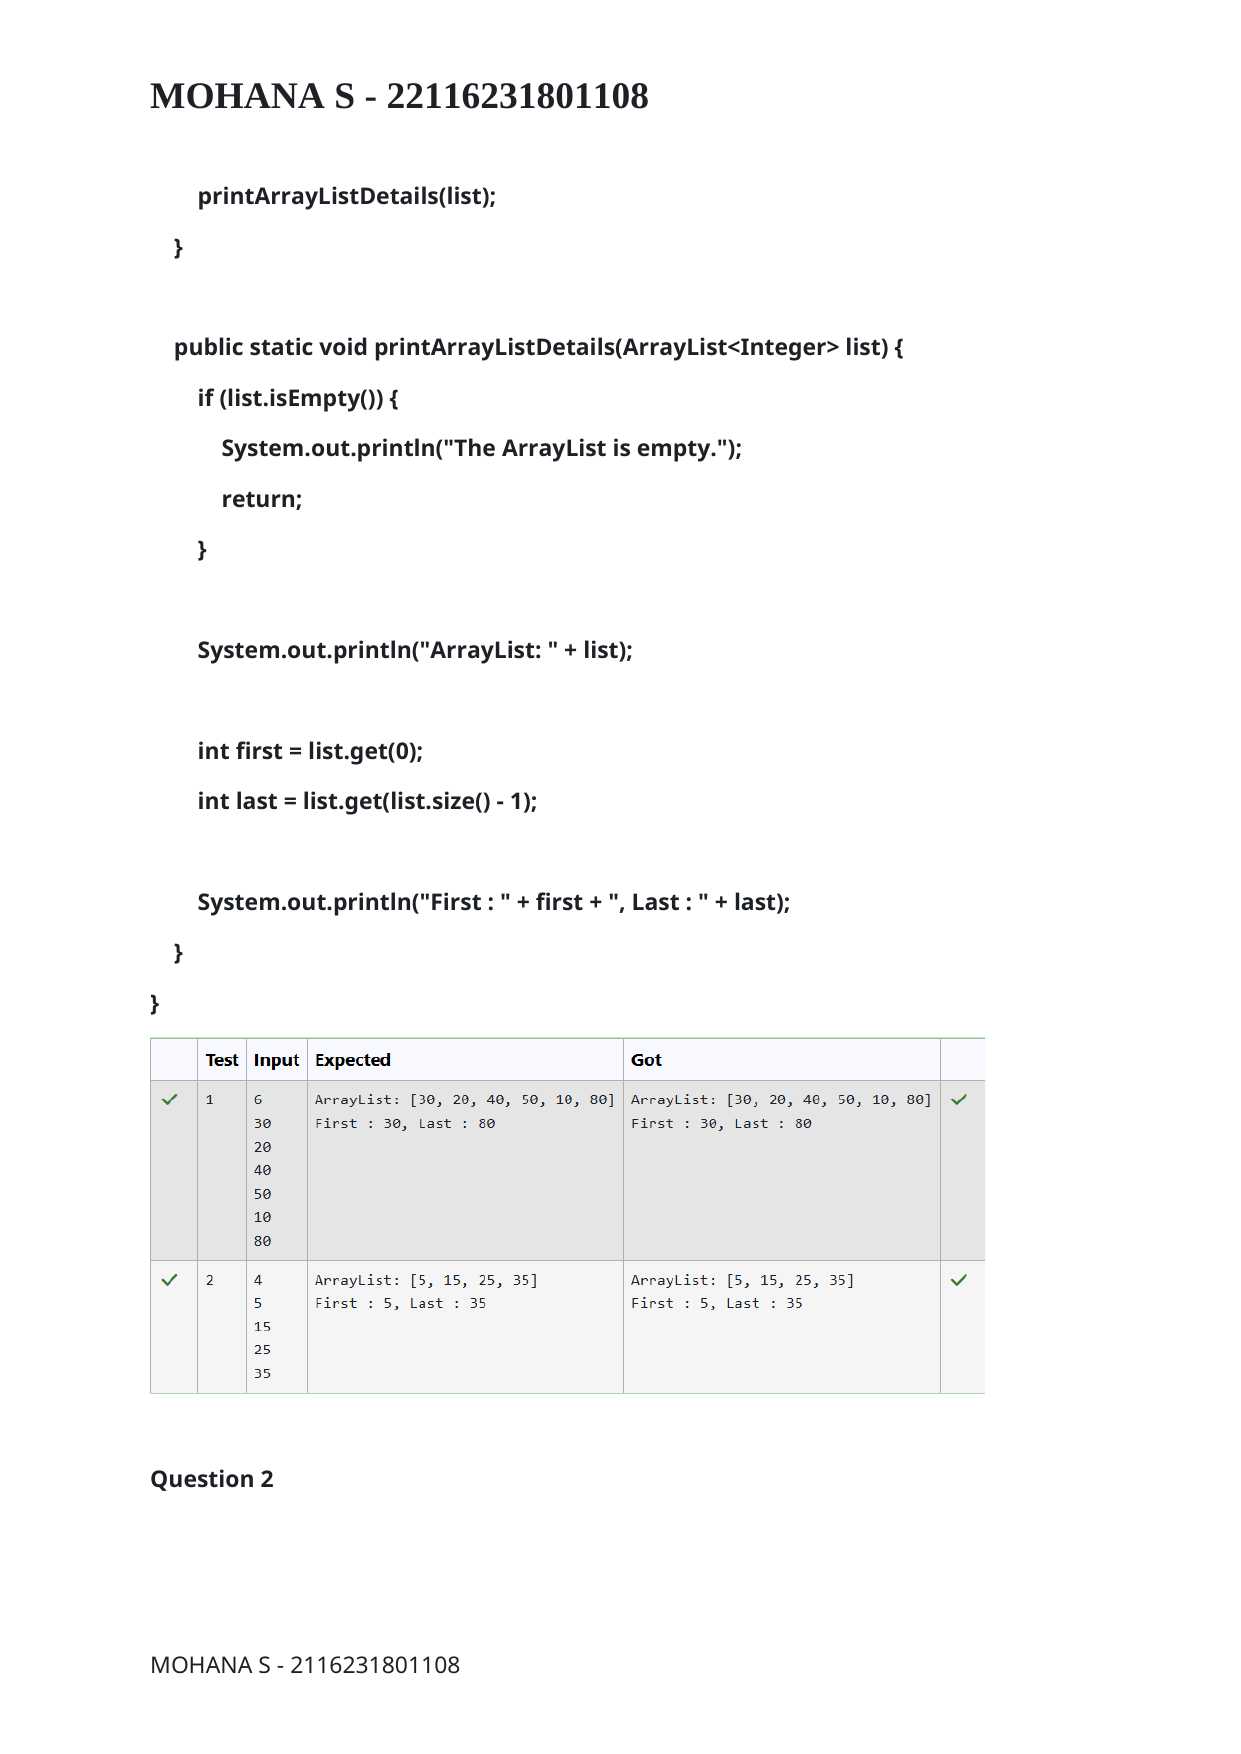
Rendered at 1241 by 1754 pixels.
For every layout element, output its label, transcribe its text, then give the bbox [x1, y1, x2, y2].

text } [150, 533, 1090, 564]
text public static void printArrayListDetails(ArrayList<Integer> list) { [150, 331, 1090, 363]
text Question 2 [150, 1463, 1090, 1494]
text int last = list.get(list.size() - 1); [150, 785, 1090, 816]
text System.out.println("ArrayList: " + list); [150, 634, 1090, 665]
text return; [150, 483, 1090, 514]
text System.out.println("The ArrayList is empty."); [150, 432, 1090, 463]
text } [150, 231, 1090, 262]
text int first = list.get(0); [150, 735, 1090, 766]
text printArrayListDetails(list); [150, 180, 1090, 211]
picture [150, 1037, 986, 1394]
text } [150, 987, 1090, 1018]
text System.out.println("First : " + first + ", Last : " + last); [150, 886, 1090, 917]
text if (list.isEmpty()) { [150, 382, 1090, 413]
text } [150, 936, 1090, 968]
